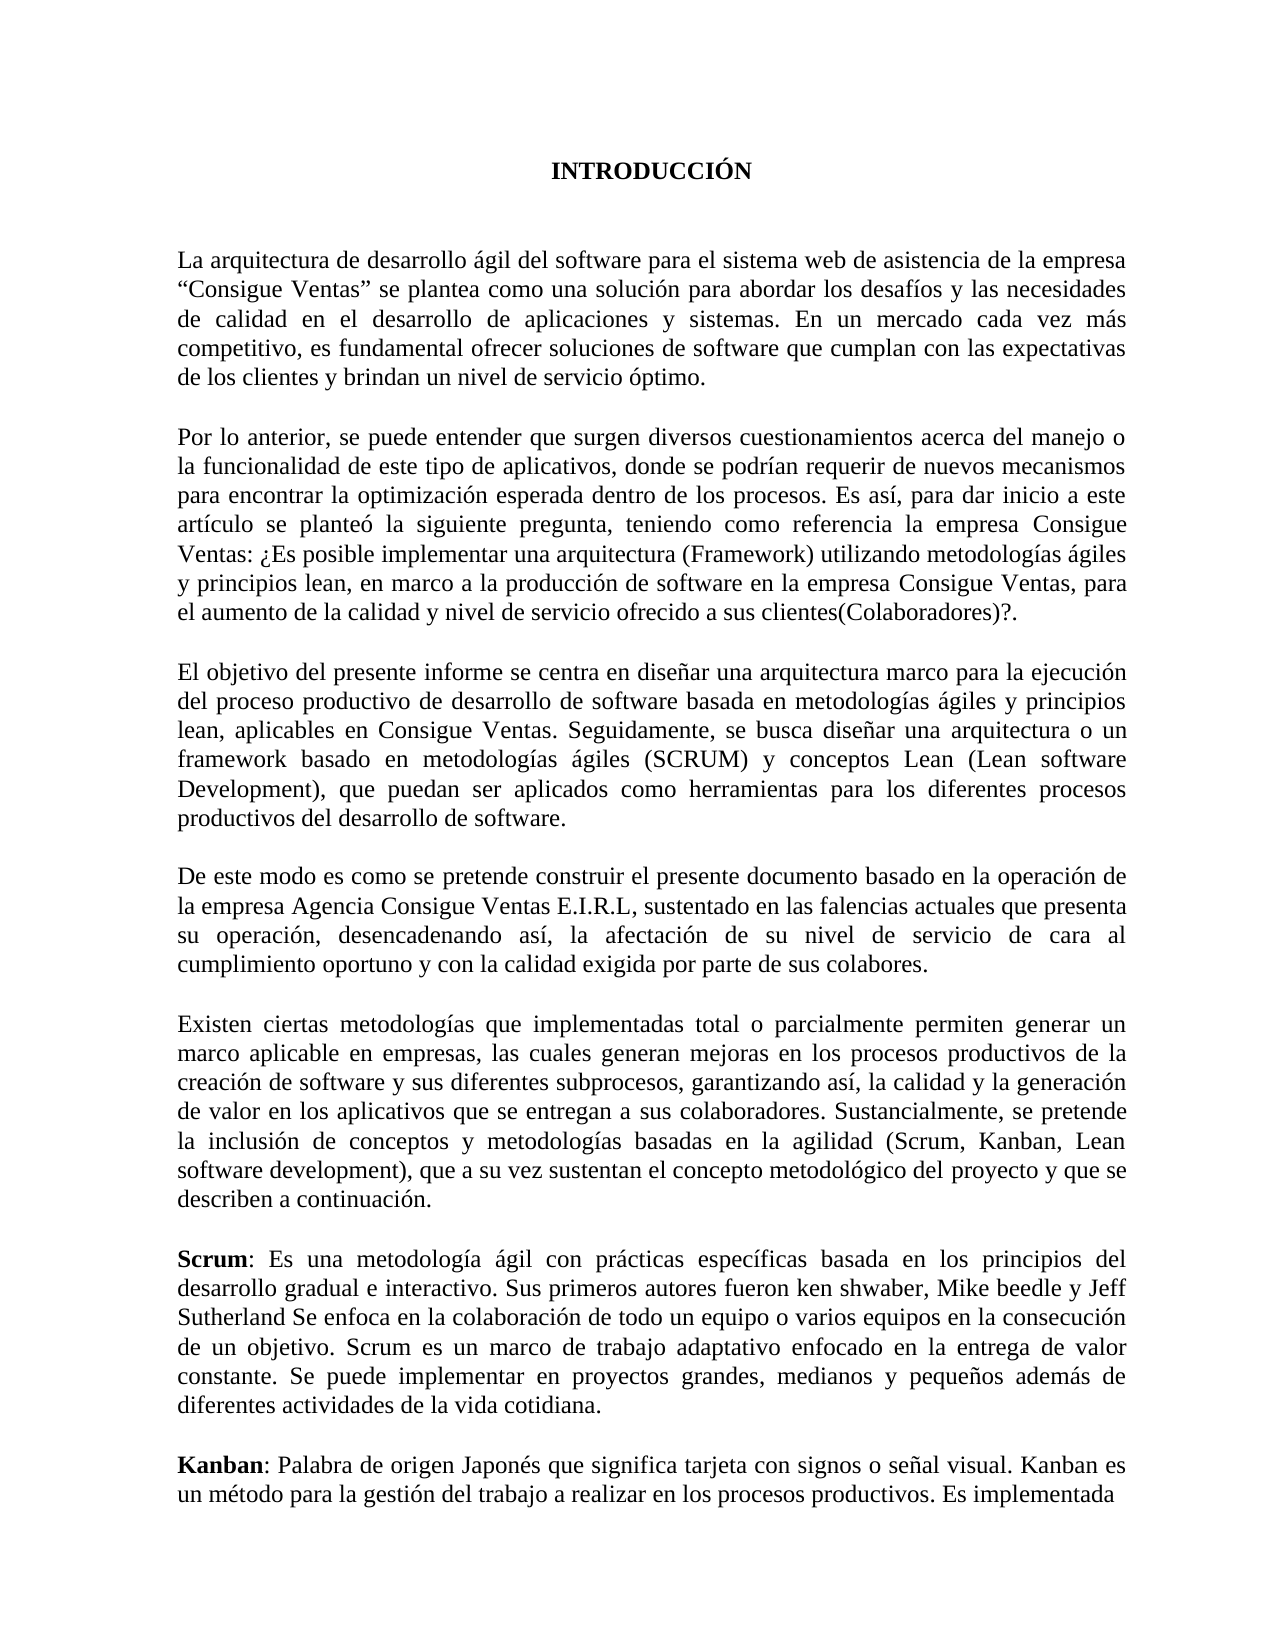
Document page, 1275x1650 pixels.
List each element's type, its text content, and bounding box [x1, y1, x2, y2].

subtitle INTRODUCCIÓN [182, 156, 1120, 185]
text Kanban: Palabra de origen Japonés que significa tarjeta con signos o señal visual. Kanban es un método para la gestión del trabajo a realizar en los procesos productivos. Es implementada [177, 1450, 1127, 1508]
text Existen ciertas metodologías que implementadas total o parcialmente permiten generar un marco aplicable en empresas, las cuales generan mejoras en los procesos productivos de la creación de software y sus diferentes subprocesos, garantizando así, la calidad y la generación de valor en los aplicativos que se entregan a sus colaboradores. Sustancialmente, se pretende la inclusión de conceptos y metodologías basadas en la agilidad (Scrum, Kanban, Lean software development), que a su vez sustentan el concepto metodológico del proyecto y que se describen a continuación. [177, 1009, 1127, 1213]
text El objetivo del presente informe se centra en diseñar una arquitectura marco para la ejecución del proceso productivo de desarrollo de software basada en metodologías ágiles y principios lean, aplicables en Consigue Ventas. Seguidamente, se busca diseñar una arquitectura o un framework basado en metodologías ágiles (SCRUM) y conceptos Lean (Lean software Development), que puedan ser aplicados como herramientas para los diferentes procesos productivos del desarrollo de software. [177, 657, 1127, 832]
text Scrum: Es una metodología ágil con prácticas específicas basada en los principios del desarrollo gradual e interactivo. Sus primeros autores fueron ken shwaber, Mike beedle y Jeff Sutherland Se enfoca en la colaboración de todo un equipo o varios equipos en la consecución de un objetivo. Scrum es un marco de trabajo adaptativo enfocado en la entrega de valor constante. Se puede implementar en proyectos grandes, medianos y pequeños además de diferentes actividades de la vida cotidiana. [177, 1244, 1127, 1419]
text Por lo anterior, se puede entender que surgen diversos cuestionamientos acerca del manejo o la funcionalidad de este tipo de aplicativos, donde se podrían requerir de nuevos mecanismos para encontrar la optimización esperada dentro de los procesos. Es así, para dar inicio a este artículo se planteó la siguiente pregunta, teniendo como referencia la empresa Consigue Ventas: ¿Es posible implementar una arquitectura (Framework) utilizando metodologías ágiles y principios lean, en marco a la producción de software en la empresa Consigue Ventas, para el aumento de la calidad y nivel de servicio ofrecido a sus clientes(Colaboradores)?. [177, 422, 1127, 626]
text De este modo es como se pretende construir el presente documento basado en la operación de la empresa Agencia Consigue Ventas E.I.R.L, sustentado en las falencias actuales que presenta su operación, desencadenando así, la afectación de su nivel de servicio de cara al cumplimiento oportuno y con la calidad exigida por parte de sus colabores. [177, 861, 1127, 978]
text La arquitectura de desarrollo ágil del software para el sistema web de asistencia de la empresa “Consigue Ventas” se plantea como una solución para abordar los desafíos y las necesidades de calidad en el desarrollo de aplicaciones y sistemas. En un mercado cada vez más competitivo, es fundamental ofrecer soluciones de software que cumplan con las expectativas de los clientes y brindan un nivel de servicio óptimo. [177, 245, 1127, 391]
